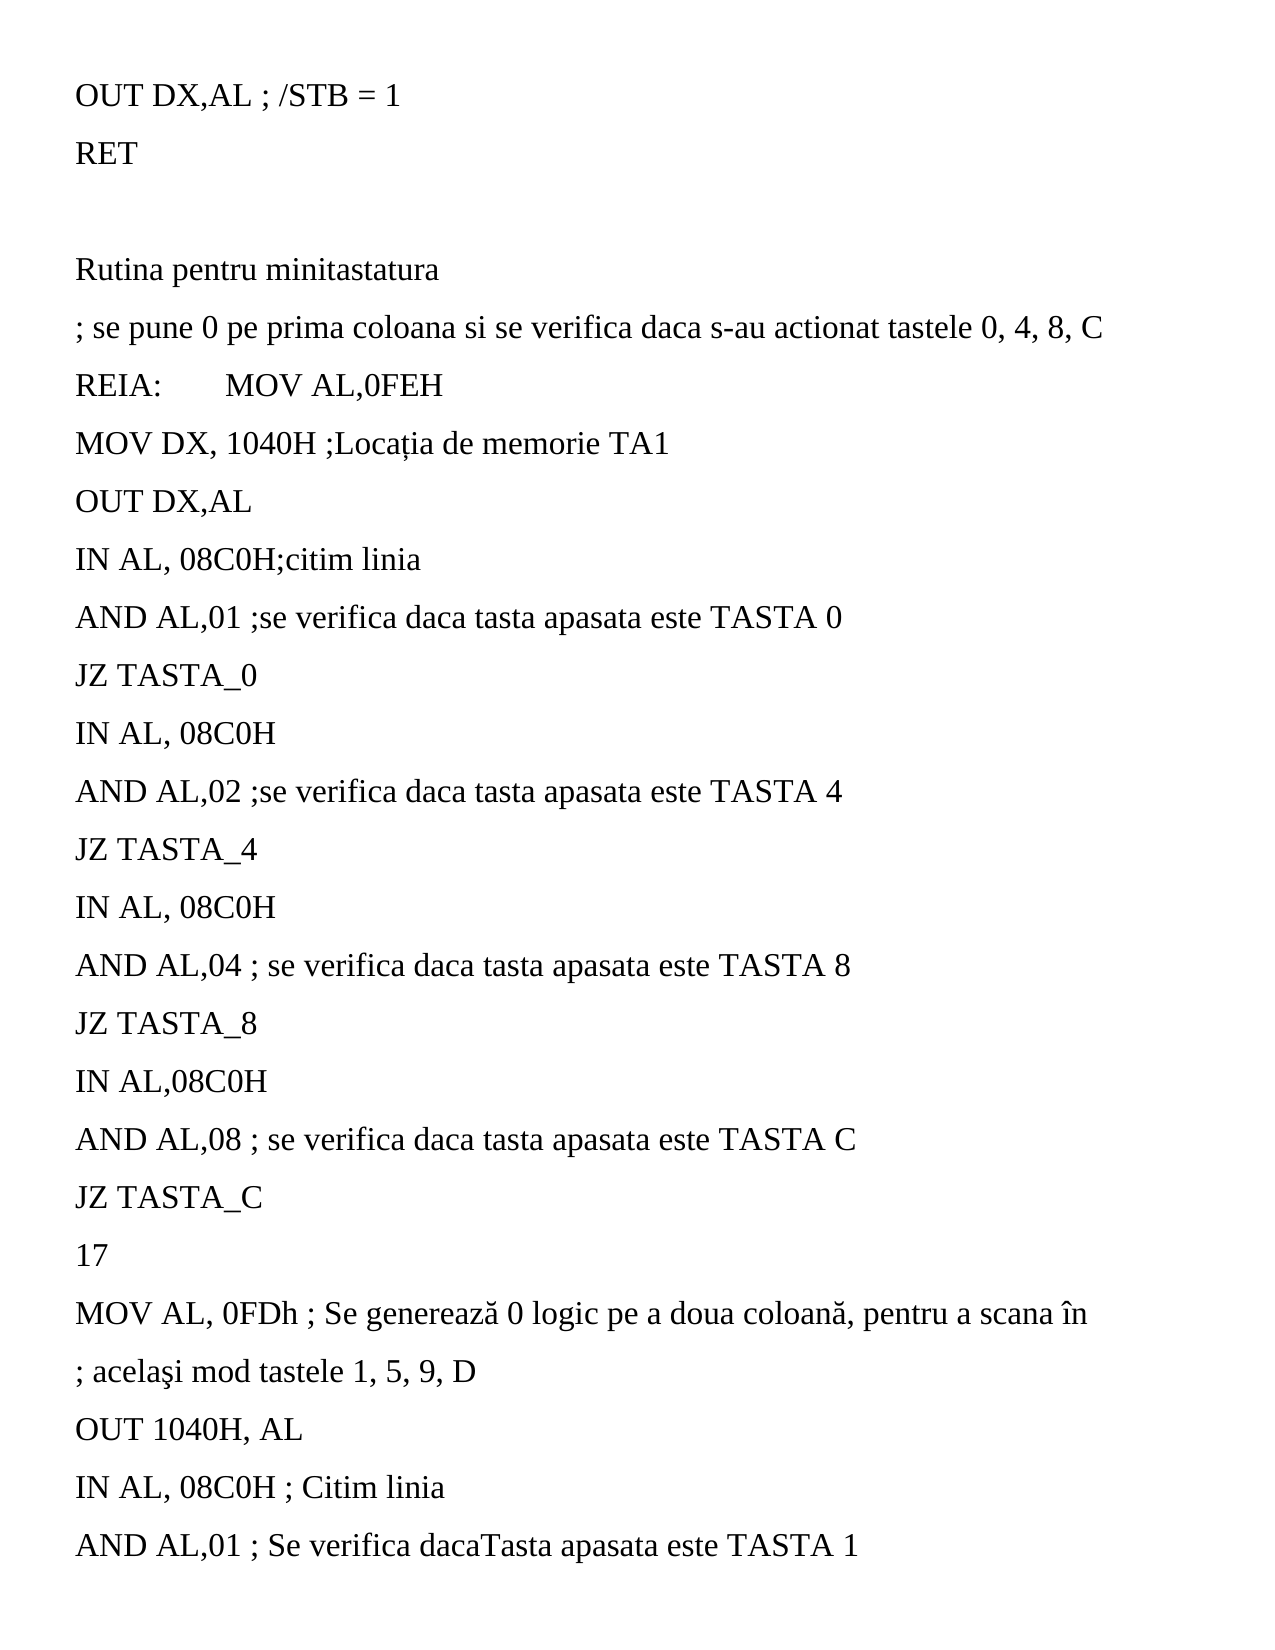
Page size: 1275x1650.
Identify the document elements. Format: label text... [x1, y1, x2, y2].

text JZ TASTA_0 [75, 655, 1200, 693]
text IN AL, 08C0H [75, 887, 1200, 926]
text AND AL,04 ; se verifica daca tasta apasata este TASTA 8 [75, 945, 1200, 984]
text JZ TASTA_C [75, 1177, 1200, 1216]
text MOV DX, 1040H ;Locația de memorie TA1 [75, 423, 1200, 461]
text IN AL,08C0H [75, 1061, 1200, 1100]
text IN AL, 08C0H [75, 713, 1200, 752]
text RET [75, 133, 1200, 171]
text JZ TASTA_8 [75, 1003, 1200, 1042]
text REIA: MOV AL,0FEH [75, 365, 1200, 403]
text AND AL,08 ; se verifica daca tasta apasata este TASTA C [75, 1119, 1200, 1158]
text Rutina pentru minitastatura [75, 249, 1200, 287]
text ; se pune 0 pe prima coloana si se verifica daca s-au actionat tastele 0, 4, 8, C [75, 307, 1200, 345]
text OUT DX,AL [75, 481, 1200, 519]
text ; acelaşi mod tastele 1, 5, 9, D [75, 1351, 1200, 1390]
text AND AL,01 ; Se verifica dacaTasta apasata este TASTA 1 [75, 1526, 1200, 1564]
text JZ TASTA_4 [75, 829, 1200, 868]
text 17 [75, 1235, 1200, 1274]
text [75, 1467, 1200, 1506]
text OUT 1040H, AL [75, 1409, 1200, 1448]
text OUT DX,AL ; /STB = 1 [75, 75, 1200, 113]
text IN AL, 08C0H;citim linia [75, 539, 1200, 577]
text AND AL,02 ;se verifica daca tasta apasata este TASTA 4 [75, 771, 1200, 809]
text MOV AL, 0FDh ; Se generează 0 logic pe a doua coloană, pentru a scana în [75, 1293, 1200, 1332]
text AND AL,01 ;se verifica daca tasta apasata este TASTA 0 [75, 597, 1200, 636]
